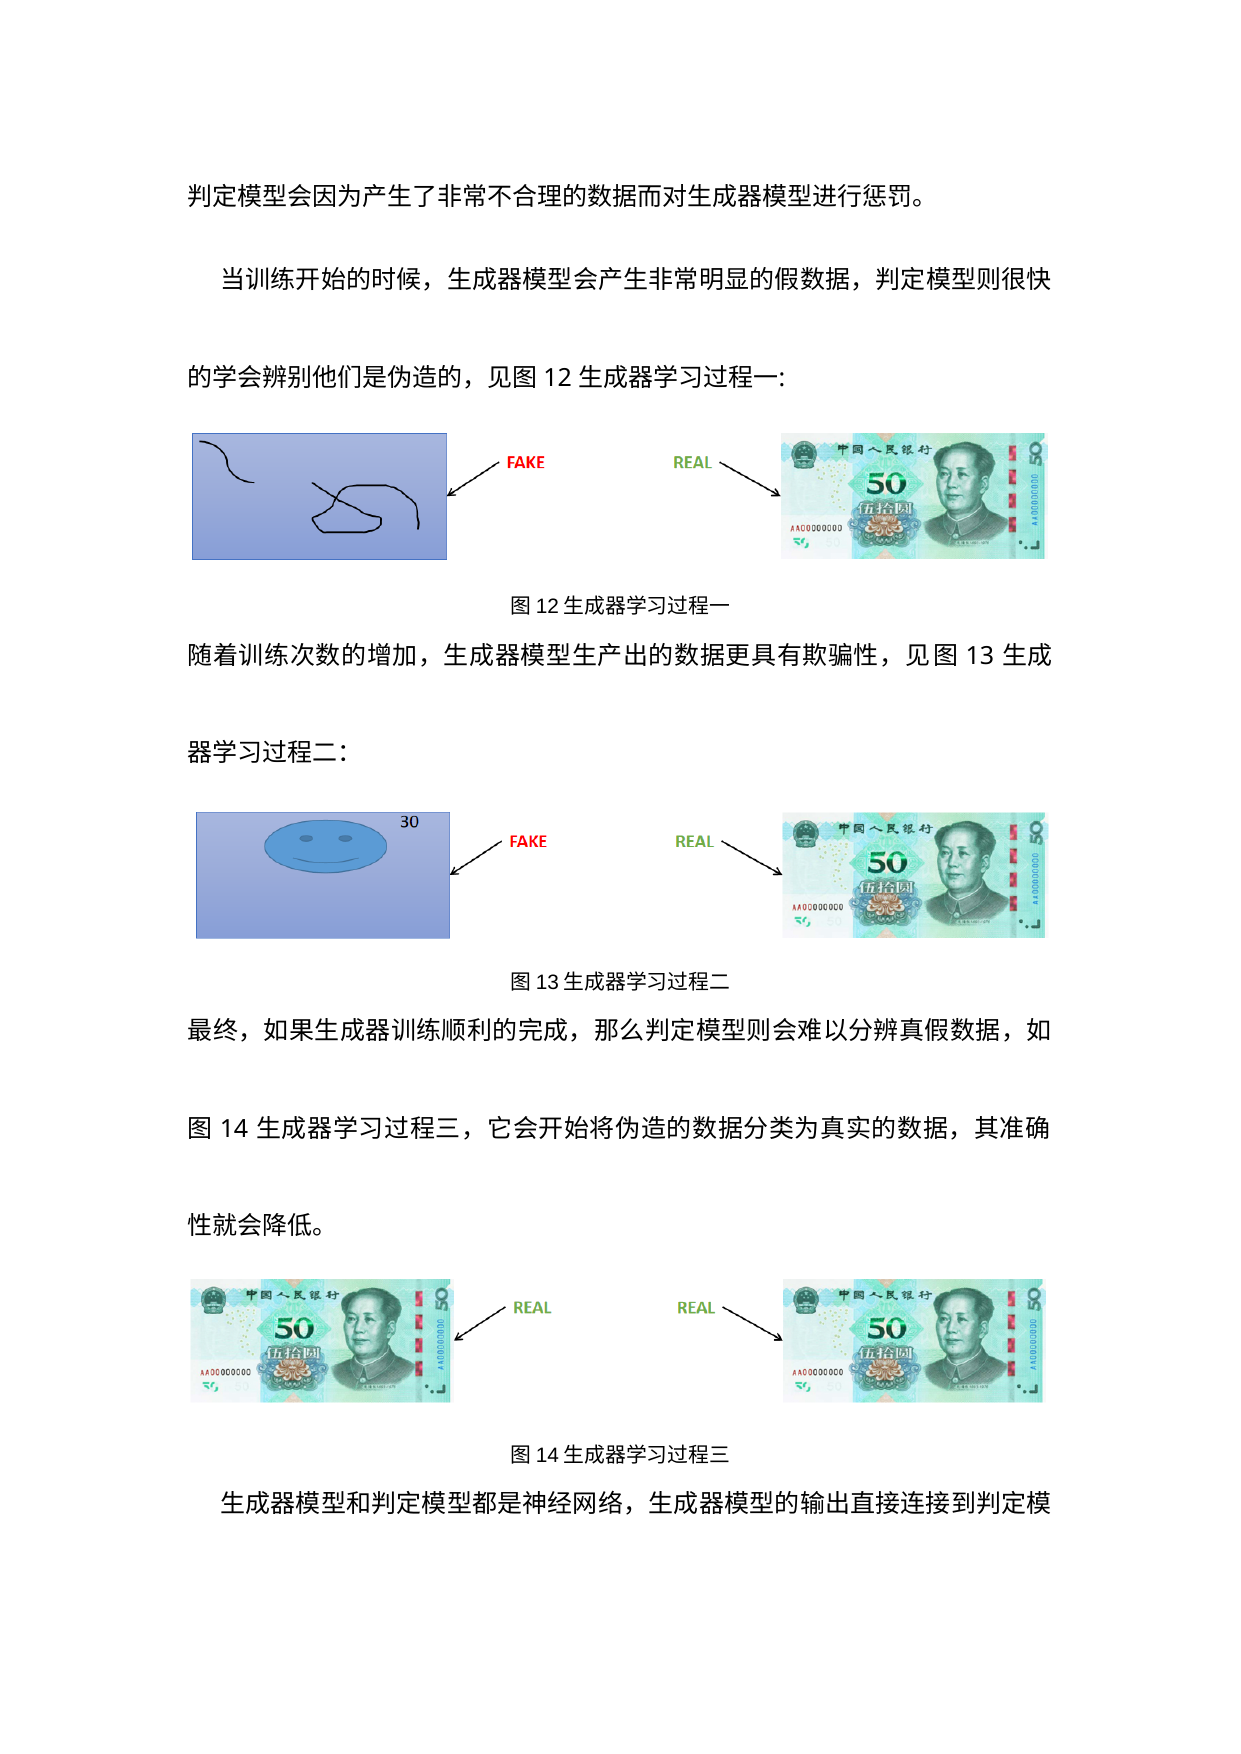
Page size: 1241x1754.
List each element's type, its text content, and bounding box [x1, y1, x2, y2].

list 图 14 生成器学习过程三 [187, 1437, 1053, 1469]
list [187, 1469, 1053, 1534]
picture [187, 801, 1052, 946]
list 图 13 生成器学习过程二 [187, 964, 1053, 996]
list 最终，如果生成器训练顺利的完成，那么判定模型则会难以分辨真假数据，如图 14 生成器学习过程三，它会开始将伪造的数据分类为真实的数据，其准确性就会降低。 [187, 996, 1053, 1256]
list 当训练开始的时候，生成器模型会产生非常明显的假数据，判定模型则很快的学会辨别他们是伪造的，见图 12 生成器学习过程一: [187, 245, 1053, 408]
list 随着训练次数的增加，生成器模型生产出的数据更具有欺骗性，见图 13 生成器学习过程二： [187, 621, 1053, 783]
picture [187, 425, 1053, 564]
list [187, 162, 1053, 227]
picture [187, 1274, 1052, 1406]
list 图 12 生成器学习过程一 [187, 588, 1053, 621]
